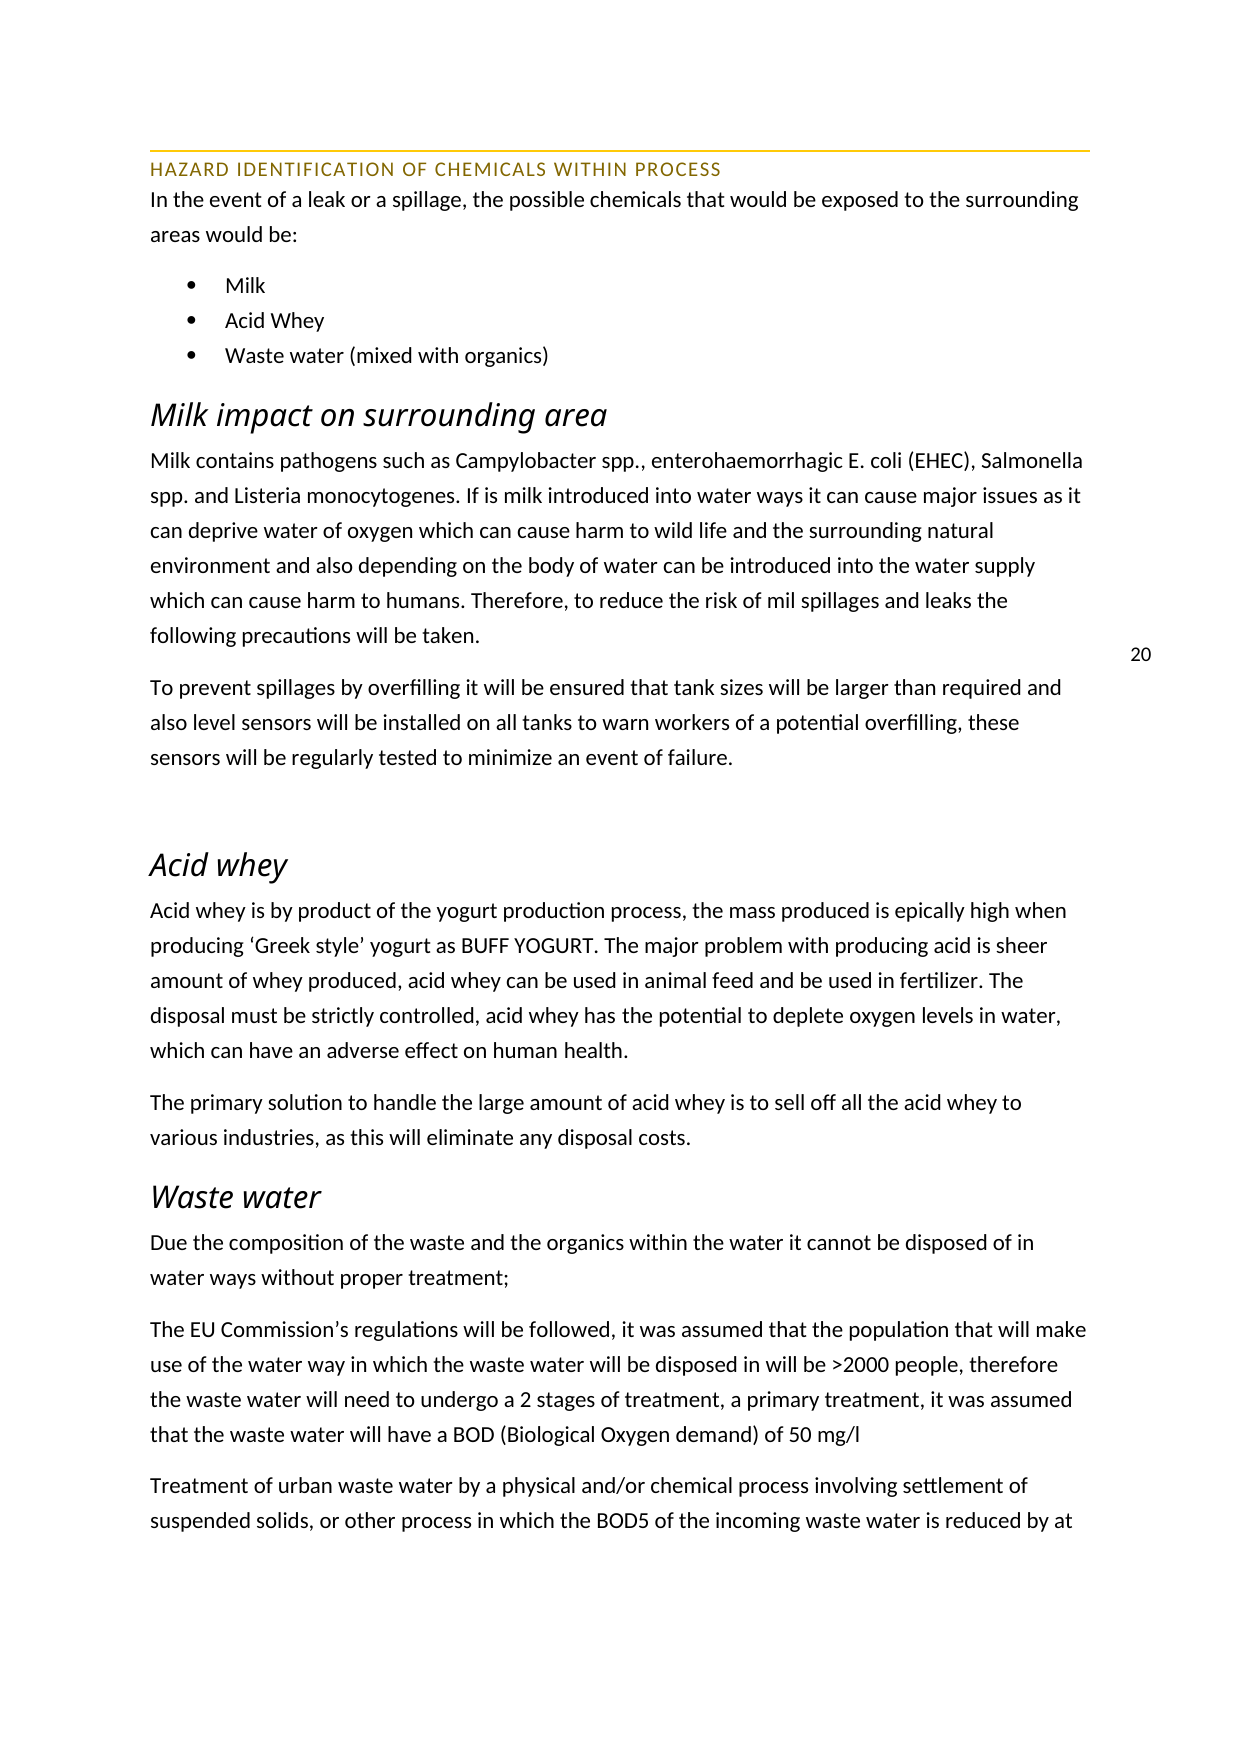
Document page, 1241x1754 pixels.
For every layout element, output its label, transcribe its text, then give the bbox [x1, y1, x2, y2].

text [150, 1471, 1090, 1534]
list Acid Whey [187, 307, 1090, 334]
text The EU Commission’s regulations will be followed, it was assumed that the population that will make use of the water way in which the waste water will be disposed in will be >2000 people, therefore the waste water will need to undergo a 2 stages of treatment, a primary treatment, it was assumed that the waste water will have a BOD (Biological Oxygen demand) of 50 mg/l [150, 1315, 1090, 1448]
text Due the composition of the waste and the organics within the water it cannot be disposed of in water ways without proper treatment; [150, 1228, 1090, 1291]
text In the event of a leak or a spillage, the possible chemicals that would be exposed to the surrounding areas would be: [150, 185, 1090, 248]
subtitle Acid whey [150, 843, 1090, 886]
subtitle Waste water [150, 1175, 1090, 1217]
list Milk [187, 272, 1090, 299]
list Waste water (mixed with organics) [187, 342, 1090, 369]
subtitle Hazard Identification of chemicals within process [150, 152, 1090, 181]
text Milk contains pathogens such as Campylobacter spp., enterohaemorrhagic E. coli (EHEC), Salmonella spp. and Listeria monocytogenes. If is milk introduced into water ways it can cause major issues as it can deprive water of oxygen which can cause harm to wild life and the surrounding natural environment and also depending on the body of water can be introduced into the water supply which can cause harm to humans. Therefore, to reduce the risk of mil spillages and leaks the following precautions will be taken. [150, 446, 1090, 649]
text Acid whey is by product of the yogurt production process, the mass produced is epically high when producing ‘Greek style’ yogurt as BUFF YOGURT. The major problem with producing acid is sheer amount of whey produced, acid whey can be used in animal feed and be used in fertilizer. The disposal must be strictly controlled, acid whey has the potential to deplete oxygen levels in water, which can have an adverse effect on human health. [150, 896, 1090, 1064]
subtitle Milk impact on surrounding area [150, 393, 1090, 436]
text The primary solution to handle the large amount of acid whey is to sell off all the acid whey to various industries, as this will eliminate any disposal costs. [150, 1088, 1090, 1151]
text To prevent spillages by overfilling it will be ensured that tank sizes will be larger than required and also level sensors will be installed on all tanks to warn workers of a potential overfilling, these sensors will be regularly tested to minimize an event of failure. [150, 673, 1090, 771]
